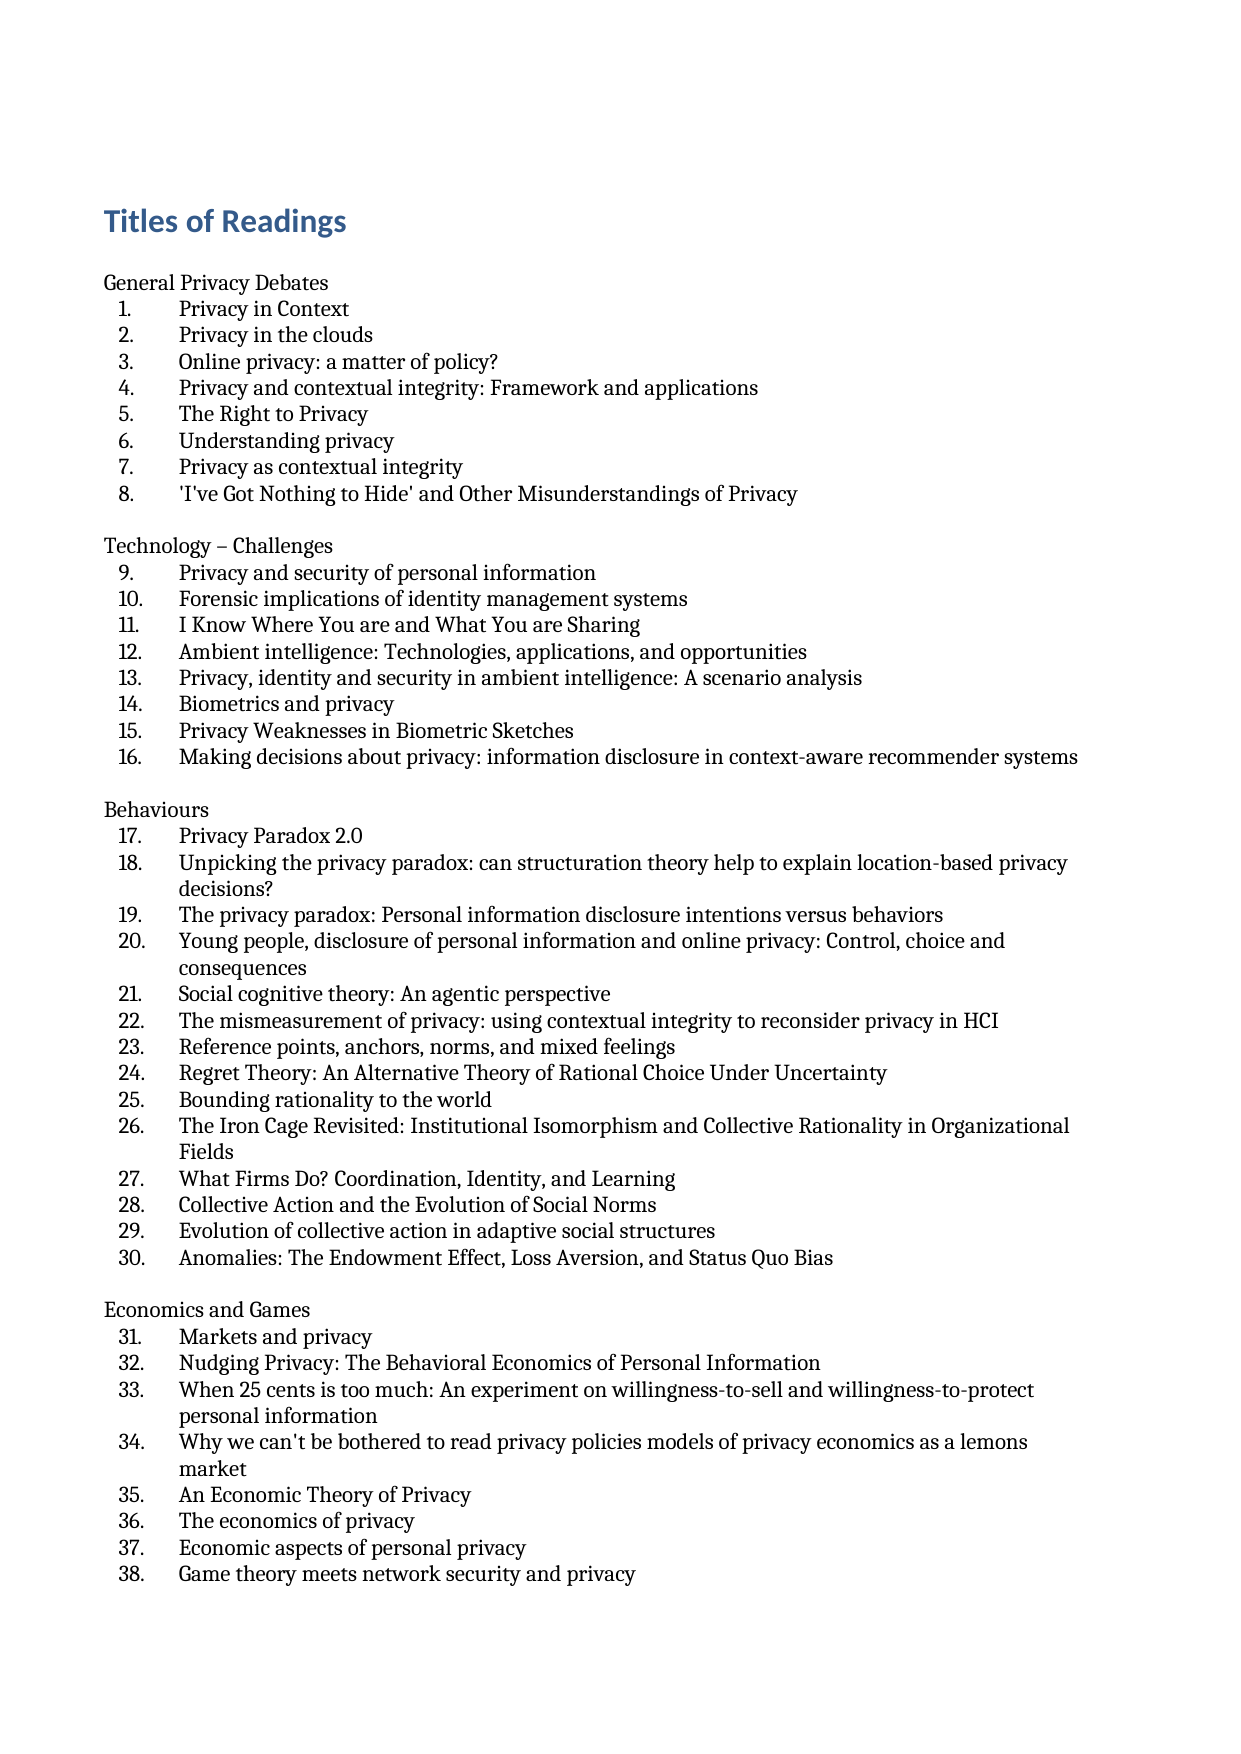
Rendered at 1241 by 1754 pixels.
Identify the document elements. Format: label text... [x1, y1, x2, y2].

list Privacy as contextual integrity [118, 454, 1093, 480]
list The Iron Cage Revisited: Institutional Isomorphism and Collective Rationality in Organizational Fields [118, 1113, 1093, 1166]
list Privacy Weaknesses in Biometric Sketches [118, 717, 1093, 744]
text Behaviours [103, 797, 1093, 823]
list Privacy Paradox 2.0 [118, 823, 1093, 849]
list Markets and privacy [118, 1324, 1093, 1350]
list Game theory meets network security and privacy [118, 1561, 1093, 1587]
list Why we can't be bothered to read privacy policies models of privacy economics as a lemons market [118, 1429, 1093, 1482]
list I Know Where You are and What You are Sharing [118, 612, 1093, 638]
list The Right to Privacy [118, 401, 1093, 428]
list What Firms Do? Coordination, Identity, and Learning [118, 1166, 1093, 1192]
list An Economic Theory of Privacy [118, 1482, 1093, 1508]
list The economics of privacy [118, 1508, 1093, 1534]
list Privacy in Context [118, 296, 1093, 322]
list Bounding rationality to the world [118, 1086, 1093, 1113]
list Forensic implications of identity management systems [118, 586, 1093, 612]
text Technology – Challenges [103, 533, 1093, 559]
list Online privacy: a matter of policy? [118, 348, 1093, 375]
list Reference points, anchors, norms, and mixed feelings [118, 1034, 1093, 1060]
list 'I've Got Nothing to Hide' and Other Misunderstandings of Privacy [118, 480, 1093, 507]
list Privacy and contextual integrity: Framework and applications [118, 375, 1093, 401]
list Privacy, identity and security in ambient intelligence: A scenario analysis [118, 665, 1093, 691]
list Social cognitive theory: An agentic perspective [118, 981, 1093, 1007]
list Nudging Privacy: The Behavioral Economics of Personal Information [118, 1350, 1093, 1376]
list Economic aspects of personal privacy [118, 1534, 1093, 1561]
list Unpicking the privacy paradox: can structuration theory help to explain location-based privacy decisions? [118, 849, 1093, 902]
list Young people, disclosure of personal information and online privacy: Control, choice and consequences [118, 928, 1093, 981]
list The mismeasurement of privacy: using contextual integrity to reconsider privacy in HCI [118, 1007, 1093, 1034]
text General Privacy Debates [103, 269, 1093, 296]
list Understanding privacy [118, 428, 1093, 454]
list Regret Theory: An Alternative Theory of Rational Choice Under Uncertainty [118, 1060, 1093, 1086]
list Privacy in the clouds [118, 322, 1093, 348]
list Privacy and security of personal information [118, 559, 1093, 586]
list When 25 cents is too much: An experiment on willingness-to-sell and willingness-to-protect personal information [118, 1376, 1093, 1429]
subtitle Titles of Readings [103, 200, 1093, 241]
list The privacy paradox: Personal information disclosure intentions versus behaviors [118, 902, 1093, 928]
list Anomalies: The Endowment Effect, Loss Aversion, and Status Quo Bias [118, 1244, 1093, 1271]
list Biometrics and privacy [118, 691, 1093, 717]
list Evolution of collective action in adaptive social structures [118, 1218, 1093, 1244]
text Economics and Games [103, 1297, 1093, 1324]
list Making decisions about privacy: information disclosure in context-aware recommender systems [118, 744, 1093, 770]
list Ambient intelligence: Technologies, applications, and opportunities [118, 638, 1093, 665]
list Collective Action and the Evolution of Social Norms [118, 1192, 1093, 1218]
